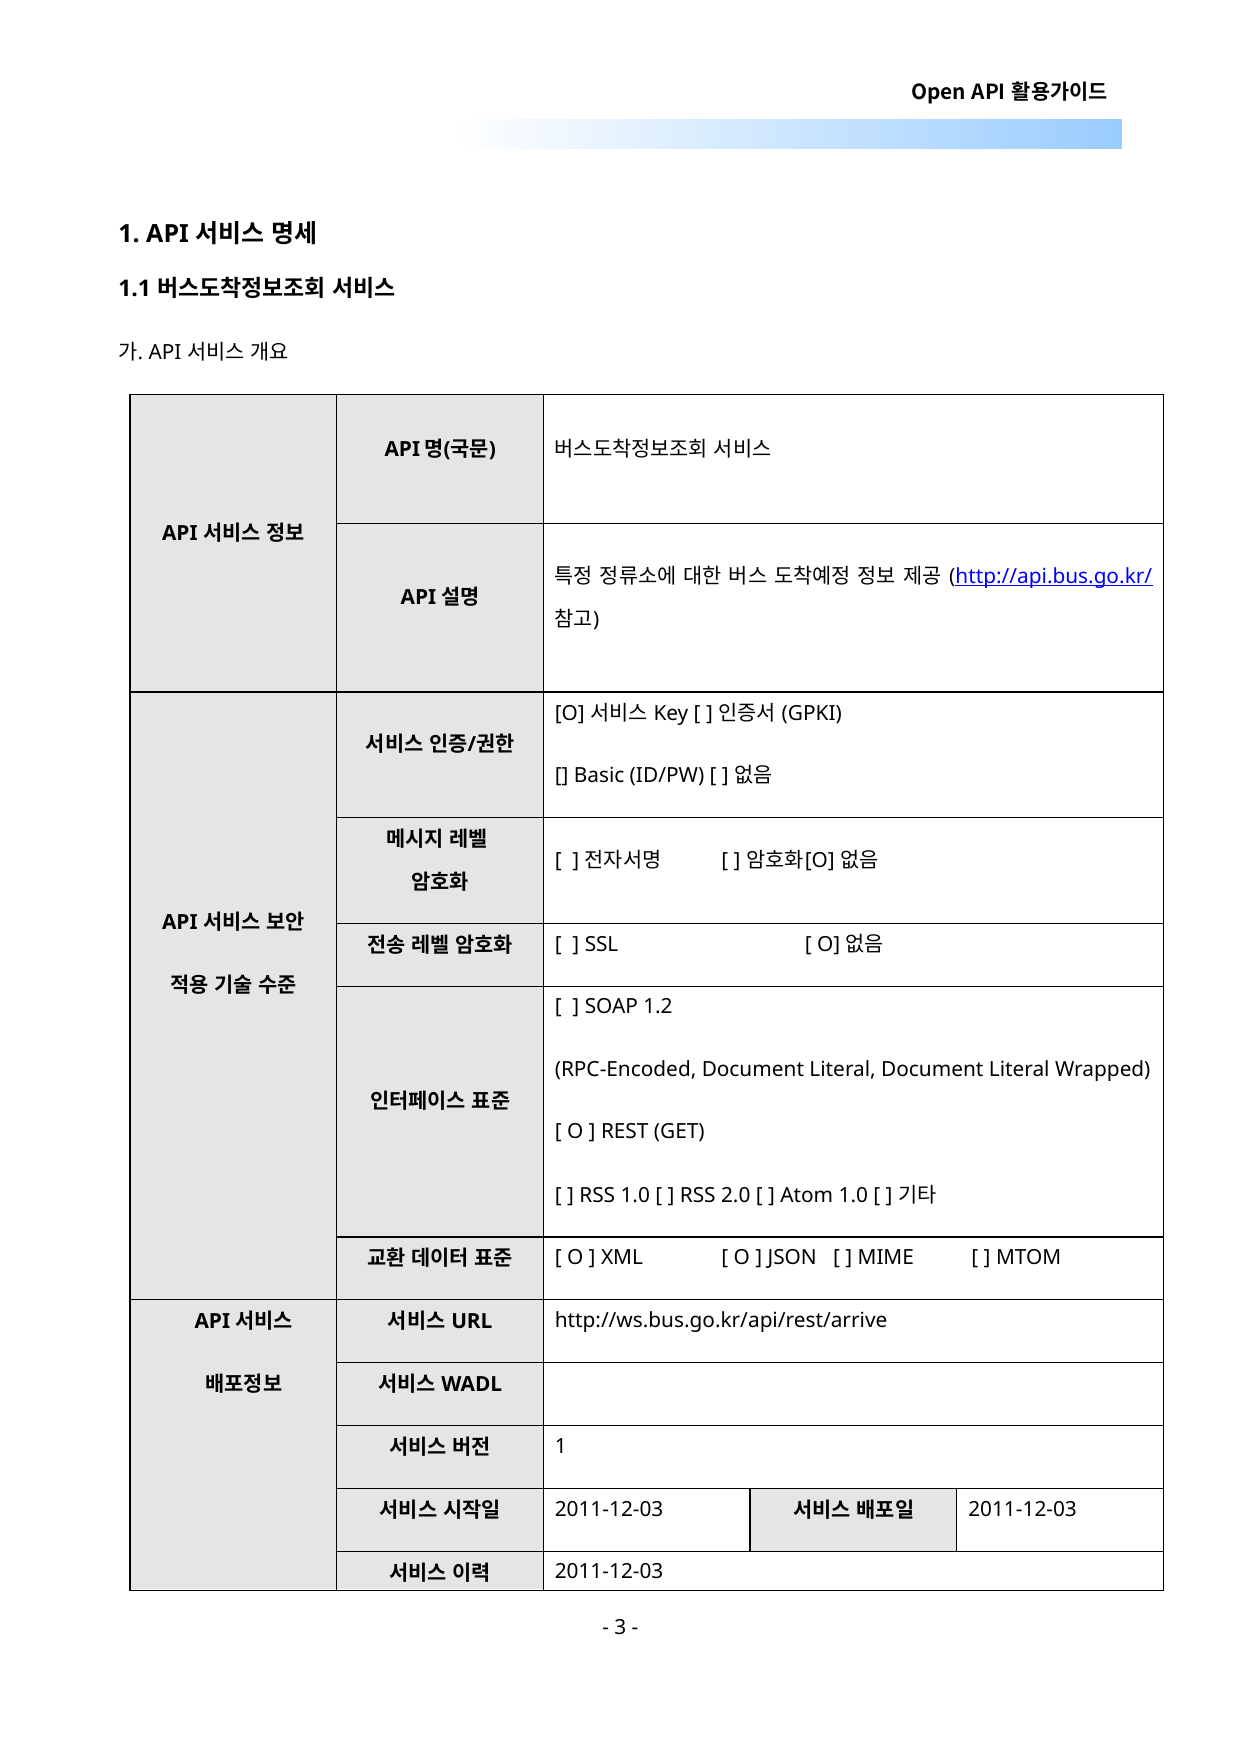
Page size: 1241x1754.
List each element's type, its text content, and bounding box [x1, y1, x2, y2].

table_cell [ ] SSL [ O] 없음 [544, 924, 1163, 986]
subtitle 1.1 버스도착정보조회 서비스 [118, 268, 1122, 306]
table_cell API 서비스 보안 적용 기술 수준 [131, 693, 336, 1299]
table_cell 2011-12-03 [544, 1489, 749, 1551]
table_cell 2011-12-03 [957, 1489, 1163, 1551]
table_cell 서비스 배포일 [751, 1489, 956, 1551]
table_cell 서비스 인증/권한 [337, 693, 543, 817]
table_cell [ O ] XML [ O ] JSON [ ] MIME [ ] MTOM [544, 1238, 1163, 1299]
table_cell 특정 정류소에 대한 버스 도착예정 정보 제공 (http://api.bus.go.kr/ 참고) [544, 524, 1163, 691]
table_cell 전송 레벨 암호화 [337, 924, 543, 986]
table_cell 서비스 버전 [337, 1426, 543, 1488]
table_cell [544, 1363, 1163, 1425]
table_cell 교환 데이터 표준 [337, 1238, 543, 1299]
table_header API명(국문) [337, 395, 543, 523]
table_cell 서비스 시작일 [337, 1489, 543, 1551]
table_cell 1 [544, 1426, 1163, 1488]
table_cell [ ] SOAP 1.2 (RPC-Encoded, Document Literal, Document Literal Wrapped) [ O ] REST (GET) [ ] RSS 1.0 [ ] RSS 2.0 [ ] Atom 1.0 [ ] 기타 [544, 987, 1163, 1236]
table_cell 서비스 URL [337, 1300, 543, 1362]
table_cell http://ws.bus.go.kr/api/rest/arrive [544, 1300, 1163, 1362]
table_cell 서비스 WADL [337, 1363, 543, 1425]
table_cell 서비스 이력 [337, 1552, 543, 1589]
table_header API 서비스 정보 [131, 395, 336, 691]
subtitle 1. API 서비스 명세 [118, 213, 1122, 250]
table_cell 2011-12-03 [544, 1552, 1163, 1589]
table_cell API 설명 [337, 524, 543, 691]
subtitle API 서비스 개요 [118, 331, 1122, 369]
table_cell 인터페이스 표준 [337, 987, 543, 1236]
table_header 버스도착정보조회 서비스 [544, 395, 1163, 523]
table_cell [ ] 전자서명 [ ] 암호화 [O] 없음 [544, 818, 1163, 923]
table_cell [O] 서비스 Key [ ] 인증서 (GPKI) [] Basic (ID/PW) [ ] 없음 [544, 693, 1163, 817]
table_cell API 서비스 배포정보 [131, 1300, 336, 1589]
table_cell 메시지 레벨 암호화 [337, 818, 543, 923]
